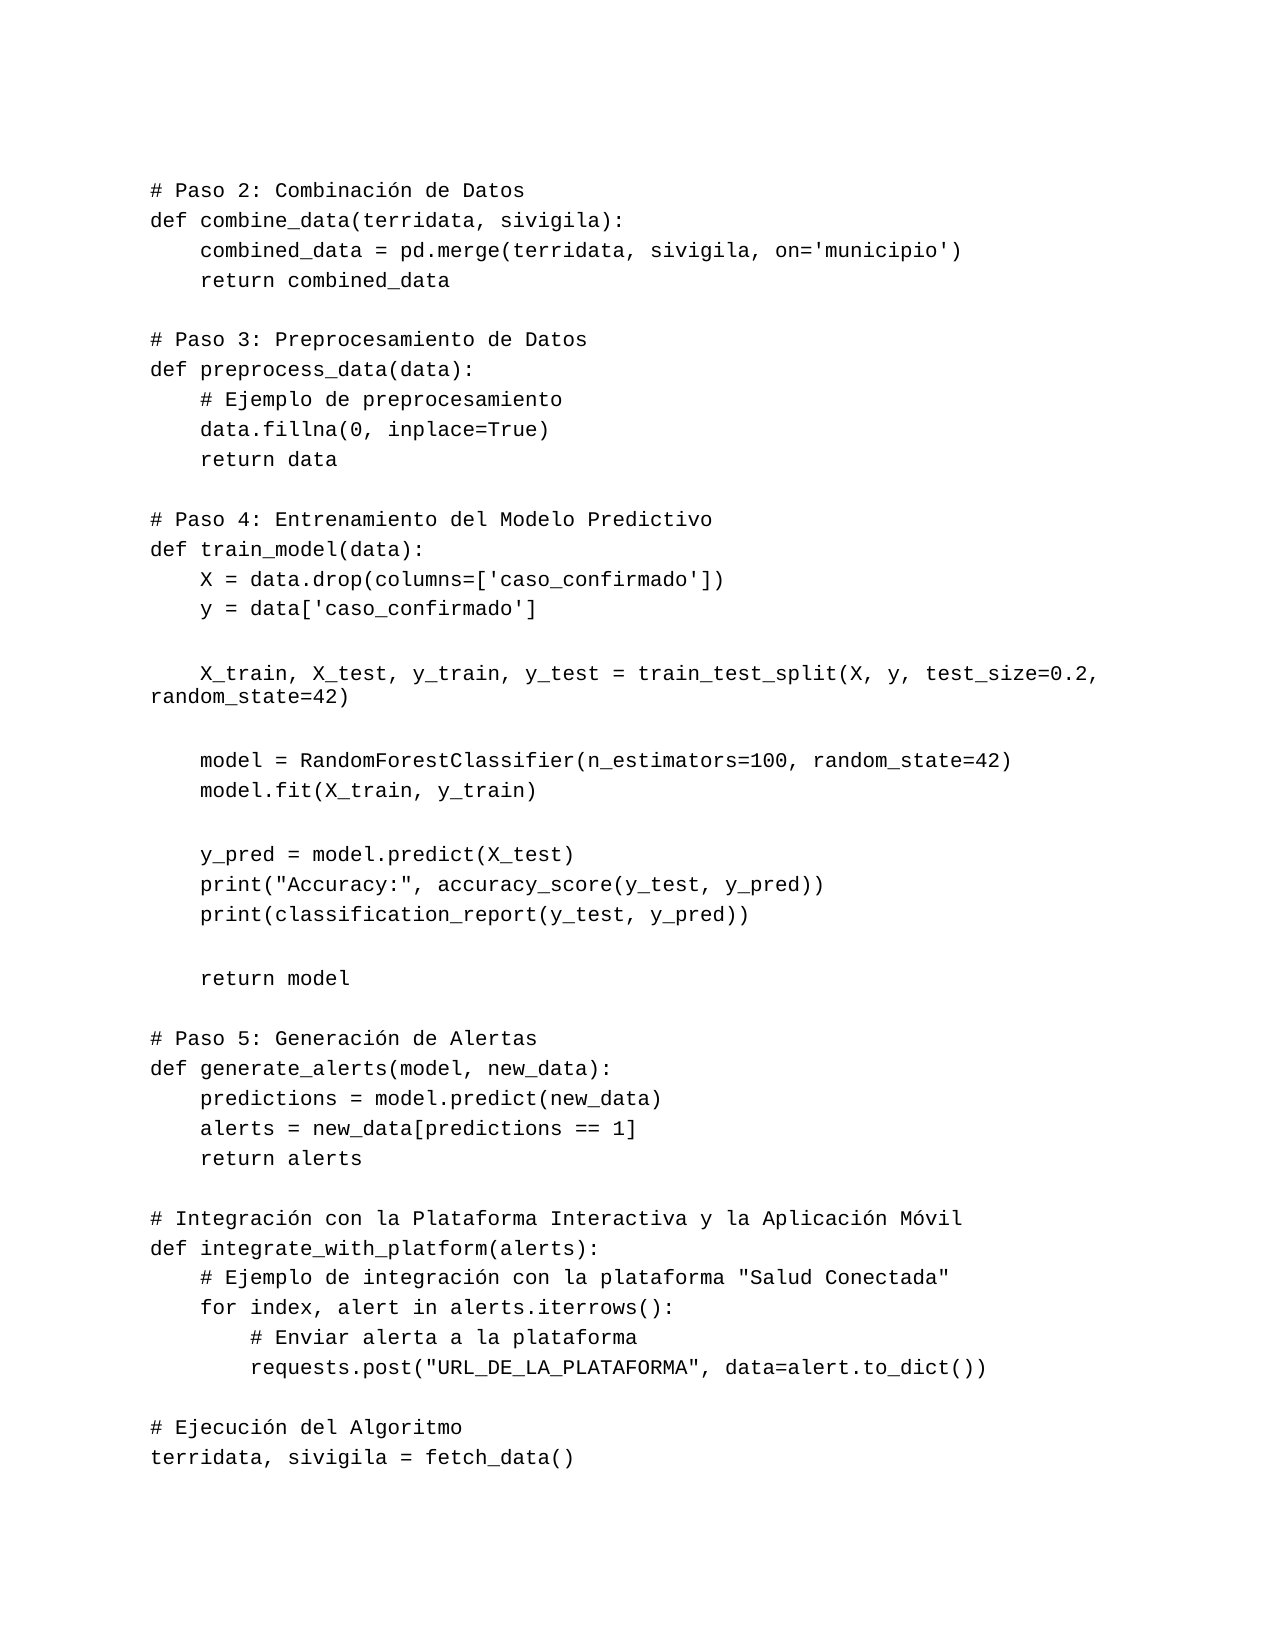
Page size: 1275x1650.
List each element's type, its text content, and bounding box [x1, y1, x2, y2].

text combined_data = pd.merge(terridata, sivigila, on='municipio') [150, 240, 1125, 263]
text # Paso 5: Generación de Alertas [150, 1028, 1125, 1052]
text predictions = model.predict(new_data) [150, 1088, 1125, 1112]
text y_pred = model.predict(X_test) [150, 844, 1125, 868]
text def preprocess_data(data): [150, 359, 1125, 383]
text model.fit(X_train, y_train) [150, 780, 1125, 804]
text model = RandomForestClassifier(n_estimators=100, random_state=42) [150, 750, 1125, 774]
text # Ejecución del Algoritmo [150, 1417, 1125, 1441]
text # Ejemplo de preprocesamiento [150, 389, 1125, 413]
text X_train, X_test, y_train, y_test = train_test_split(X, y, test_size=0.2, random_state=42) [150, 663, 1125, 710]
text return alerts [150, 1148, 1125, 1171]
text terridata, sivigila = fetch_data() [150, 1447, 1125, 1470]
text return data [150, 449, 1125, 473]
text def integrate_with_platform(alerts): [150, 1237, 1125, 1261]
text print("Accuracy:", accuracy_score(y_test, y_pred)) [150, 874, 1125, 898]
text # Paso 3: Preprocesamiento de Datos [150, 329, 1125, 353]
text def combine_data(terridata, sivigila): [150, 210, 1125, 233]
text alerts = new_data[predictions == 1] [150, 1118, 1125, 1142]
text # Enviar alerta a la plataforma [150, 1327, 1125, 1351]
text # Paso 4: Entrenamiento del Modelo Predictivo [150, 509, 1125, 532]
text # Ejemplo de integración con la plataforma "Salud Conectada" [150, 1267, 1125, 1291]
text data.fillna(0, inplace=True) [150, 419, 1125, 443]
text print(classification_report(y_test, y_pred)) [150, 904, 1125, 928]
text X = data.drop(columns=['caso_confirmado']) [150, 568, 1125, 592]
text for index, alert in alerts.iterrows(): [150, 1297, 1125, 1321]
text y = data['caso_confirmado'] [150, 598, 1125, 622]
text return combined_data [150, 269, 1125, 293]
text def generate_alerts(model, new_data): [150, 1058, 1125, 1082]
text # Paso 2: Combinación de Datos [150, 180, 1125, 203]
text # Integración con la Plataforma Interactiva y la Aplicación Móvil [150, 1208, 1125, 1231]
text def train_model(data): [150, 539, 1125, 562]
text requests.post("URL_DE_LA_PLATAFORMA", data=alert.to_dict()) [150, 1357, 1125, 1381]
text return model [150, 968, 1125, 992]
